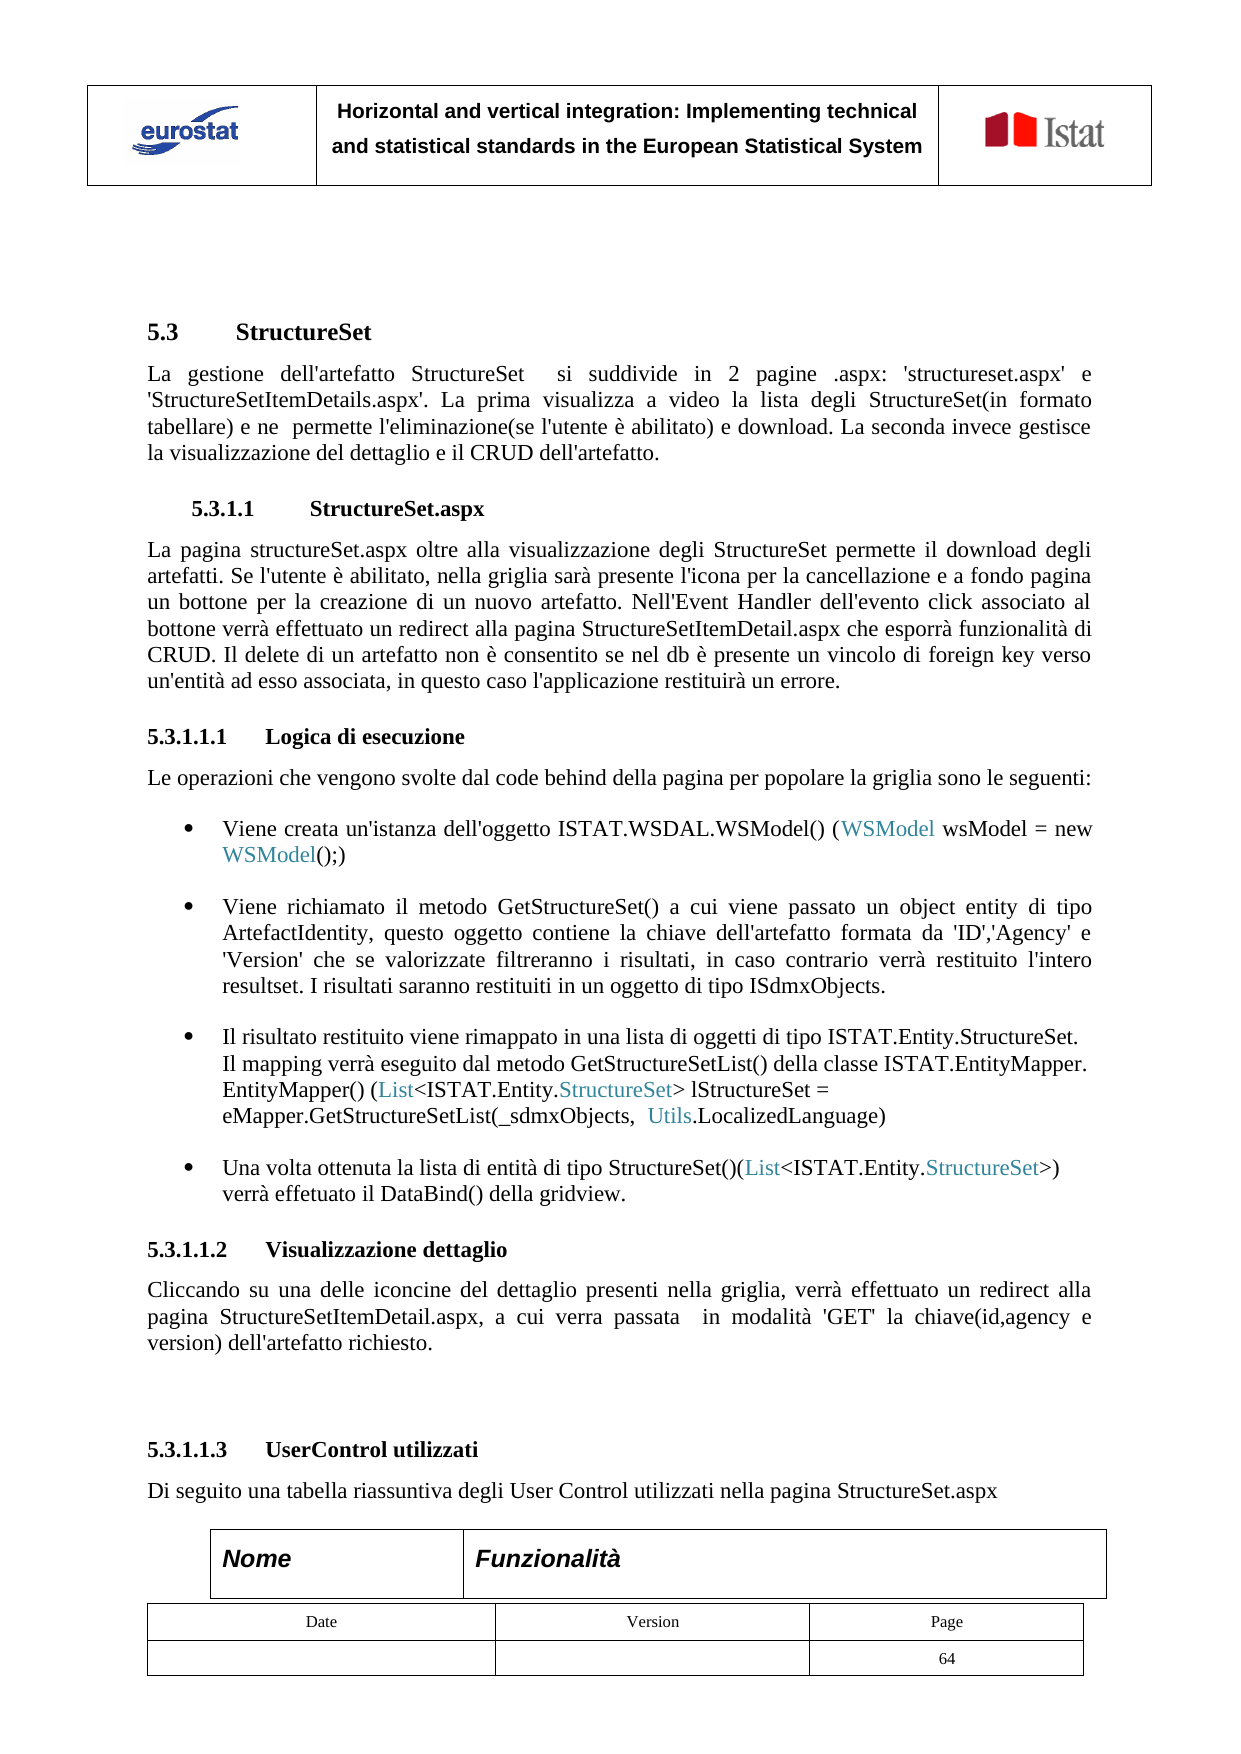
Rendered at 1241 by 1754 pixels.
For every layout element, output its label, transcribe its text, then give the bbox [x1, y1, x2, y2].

text La pagina structureSet.aspx oltre alla visualizzazione degli StructureSet permette il download degli artefatti. Se l'utente è abilitato, nella griglia sarà presente l'icona per la cancellazione e a fondo pagina un bottone per la creazione di un nuovo artefatto. Nell'Event Handler dell'evento click associato al bottone verrà effettuato un redirect alla pagina StructureSetItemDetail.aspx che esporrà funzionalità di CRUD. Il delete di un artefatto non è consentito se nel db è presente un vincolo di foreign key verso un'entità ad esso associata, in questo caso l'applicazione restituirà un errore. [147, 536, 1093, 694]
subtitle StructureSet [147, 317, 1093, 346]
subtitle StructureSet.aspx [191, 495, 1093, 521]
text Le operazioni che vengono svolte dal code behind della pagina per popolare la griglia sono le seguenti: [147, 764, 1093, 790]
list Il risultato restituito viene rimappato in una lista di oggetti di tipo ISTAT.Entity.StructureSet. Il mapping verrà eseguito dal metodo GetStructureSetList() della classe ISTAT.EntityMapper. EntityMapper() (List<ISTAT.Entity.StructureSet> lStructureSet = eMapper.GetStructureSetList(_sdmxObjects, Utils.LocalizedLanguage) [184, 1023, 1093, 1129]
text Di seguito una tabella riassuntiva degli User Control utilizzati nella pagina StructureSet.aspx [147, 1477, 1093, 1503]
text La gestione dell'artefatto StructureSet si suddivide in 2 pagine .aspx: 'structureset.aspx' e 'StructureSetItemDetails.aspx'. La prima visualizza a video la lista degli StructureSet(in formato tabellare) e ne permette l'eliminazione(se l'utente è abilitato) e download. La seconda invece gestisce la visualizzazione del dettaglio e il CRUD dell'artefatto. [147, 360, 1093, 466]
list Viene richiamato il metodo GetStructureSet() a cui viene passato un object entity di tipo ArtefactIdentity, questo oggetto contiene la chiave dell'artefatto formata da 'ID','Agency' e 'Version' che se valorizzate filtreranno i risultati, in caso contrario verrà restituito l'intero resultset. I risultati saranno restituiti in un oggetto di tipo ISdmxObjects. [184, 893, 1093, 998]
table_header Nome [211, 1530, 463, 1598]
subtitle Visualizzazione dettaglio [147, 1236, 1093, 1262]
subtitle UserControl utilizzati [147, 1436, 1093, 1462]
text Cliccando su una delle iconcine del dettaglio presenti nella griglia, verrà effettuato un redirect alla pagina StructureSetItemDetail.aspx, a cui verra passata in modalità 'GET' la chiave(id,agency e version) dell'artefatto richiesto. [147, 1277, 1093, 1356]
subtitle Logica di esecuzione [147, 723, 1093, 749]
picture [123, 98, 242, 166]
list Viene creata un'istanza dell'oggetto ISTAT.WSDAL.WSModel() (WSModel wsModel = new WSModel();) [184, 815, 1093, 868]
picture [985, 112, 1105, 147]
list Una volta ottenuta la lista di entità di tipo StructureSet()(List<ISTAT.Entity.StructureSet>) verrà effetuato il DataBind() della gridview. [184, 1154, 1093, 1206]
table_header Funzionalità [464, 1530, 1106, 1598]
